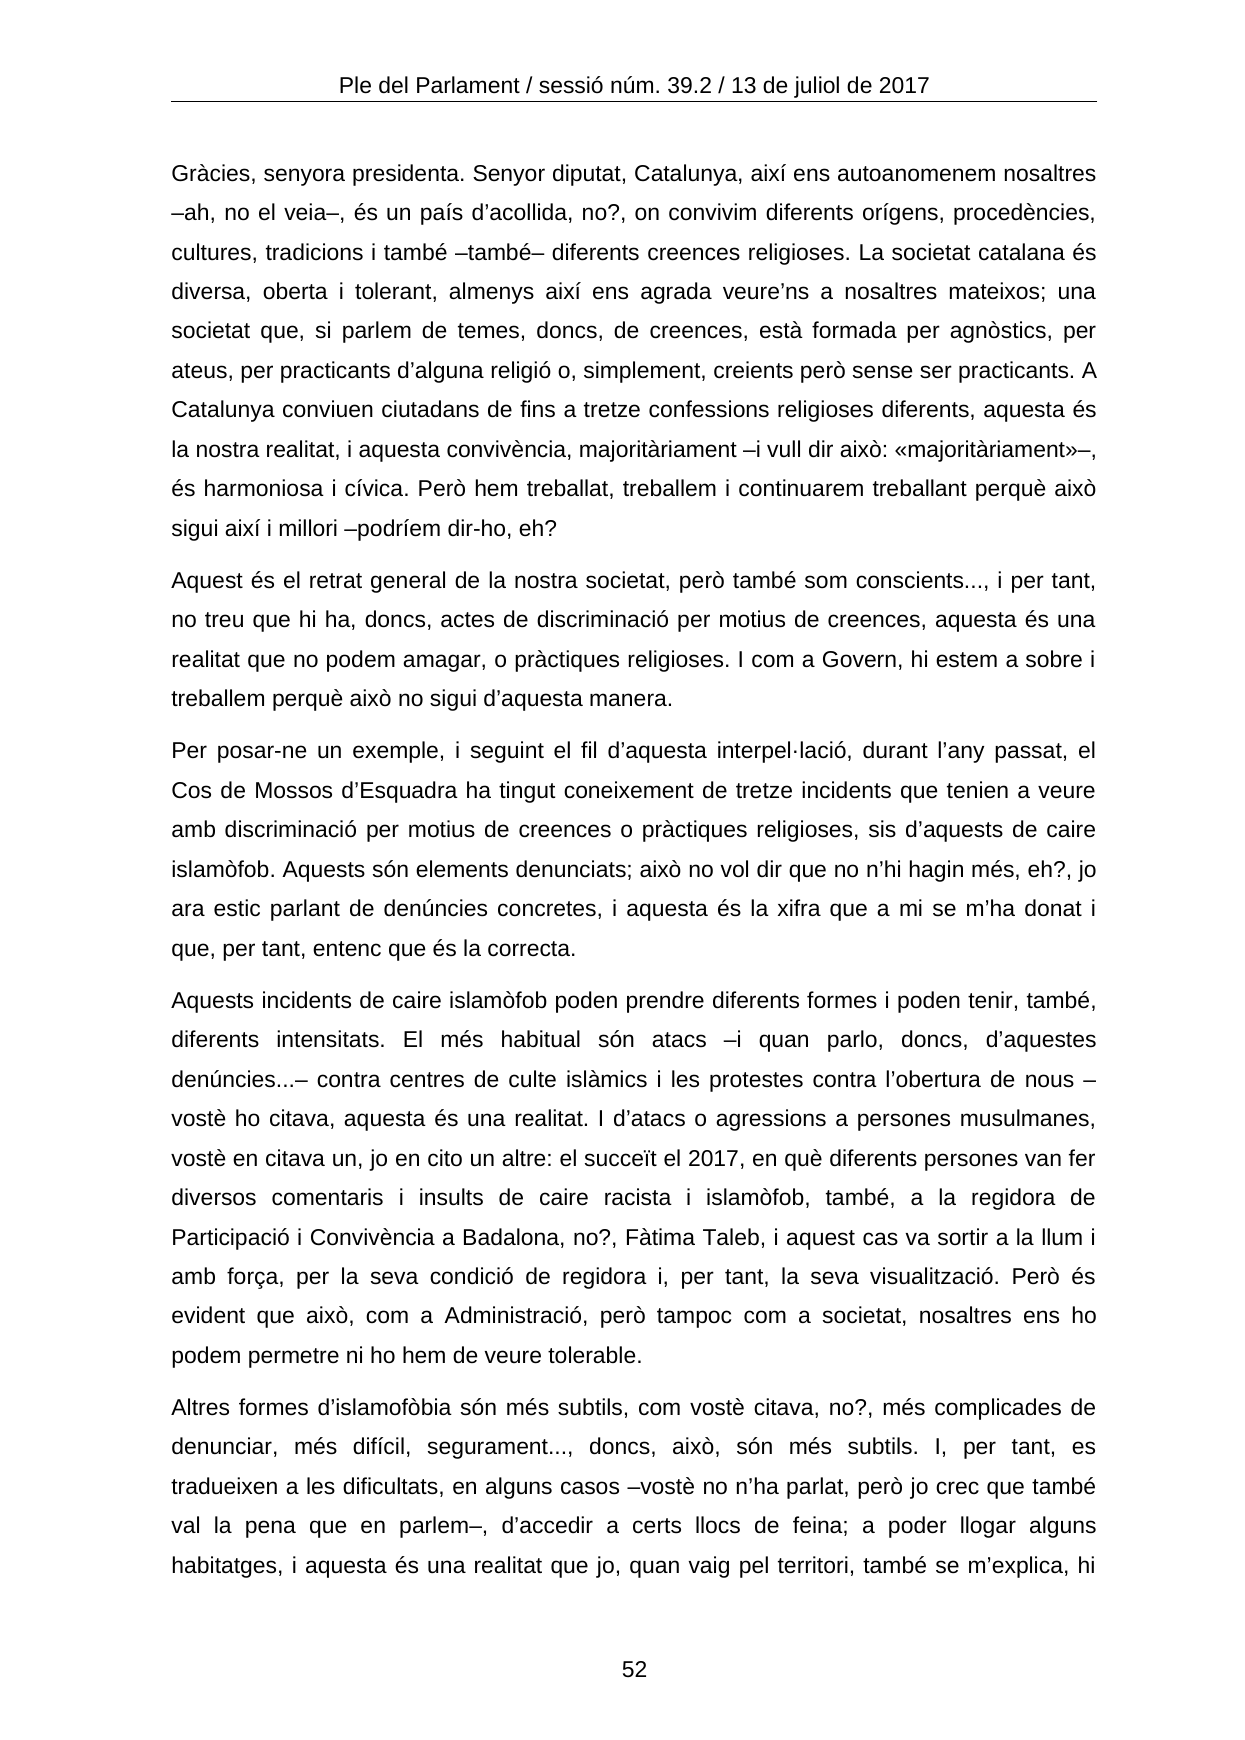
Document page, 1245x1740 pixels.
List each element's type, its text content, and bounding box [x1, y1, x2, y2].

text Aquest és el retrat general de la nostra societat, però també som conscients..., i per tant, no treu que hi ha, doncs, actes de discriminació per motius de creences, aquesta és una realitat que no podem amagar, o pràctiques religioses. I com a Govern, hi estem a sobre i treballem perquè això no sigui d’aquesta manera. [171, 567, 1097, 712]
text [171, 1394, 1097, 1578]
text Gràcies, senyora presidenta. Senyor diputat, Catalunya, així ens autoanomenem nosaltres –ah, no el veia–, és un país d’acollida, no?, on convivim diferents orígens, procedències, cultures, tradicions i també –també– diferents creences religioses. La societat catalana és diversa, oberta i tolerant, almenys així ens agrada veure’ns a nosaltres mateixos; una societat que, si parlem de temes, doncs, de creences, està formada per agnòstics, per ateus, per practicants d’alguna religió o, simplement, creients però sense ser practicants. A Catalunya conviuen ciutadans de fins a tretze confessions religioses diferents, aquesta és la nostra realitat, i aquesta convivència, majoritàriament –i vull dir això: «majoritàriament»–, és harmoniosa i cívica. Però hem treballat, treballem i continuarem treballant perquè això sigui així i millori –podríem dir-ho, eh? [171, 159, 1097, 541]
text Aquests incidents de caire islamòfob poden prendre diferents formes i poden tenir, també, diferents intensitats. El més habitual són atacs –i quan parlo, doncs, d’aquestes denúncies...– contra centres de culte islàmics i les protestes contra l’obertura de nous –vostè ho citava, aquesta és una realitat. I d’atacs o agressions a persones musulmanes, vostè en citava un, jo en cito un altre: el succeït el 2017, en què diferents persones van fer diversos comentaris i insults de caire racista i islamòfob, també, a la regidora de Participació i Convivència a Badalona, no?, Fàtima Taleb, i aquest cas va sortir a la llum i amb força, per la seva condició de regidora i, per tant, la seva visualització. Però és evident que això, com a Administració, però tampoc com a societat, nosaltres ens ho podem permetre ni ho hem de veure tolerable. [171, 987, 1097, 1368]
text Per posar-ne un exemple, i seguint el fil d’aquesta interpel·lació, durant l’any passat, el Cos de Mossos d’Esquadra ha tingut coneixement de tretze incidents que tenien a veure amb discriminació per motius de creences o pràctiques religioses, sis d’aquests de caire islamòfob. Aquests són elements denunciats; això no vol dir que no n’hi hagin més, eh?, jo ara estic parlant de denúncies concretes, i aquesta és la xifra que a mi se m’ha donat i que, per tant, entenc que és la correcta. [171, 737, 1097, 961]
